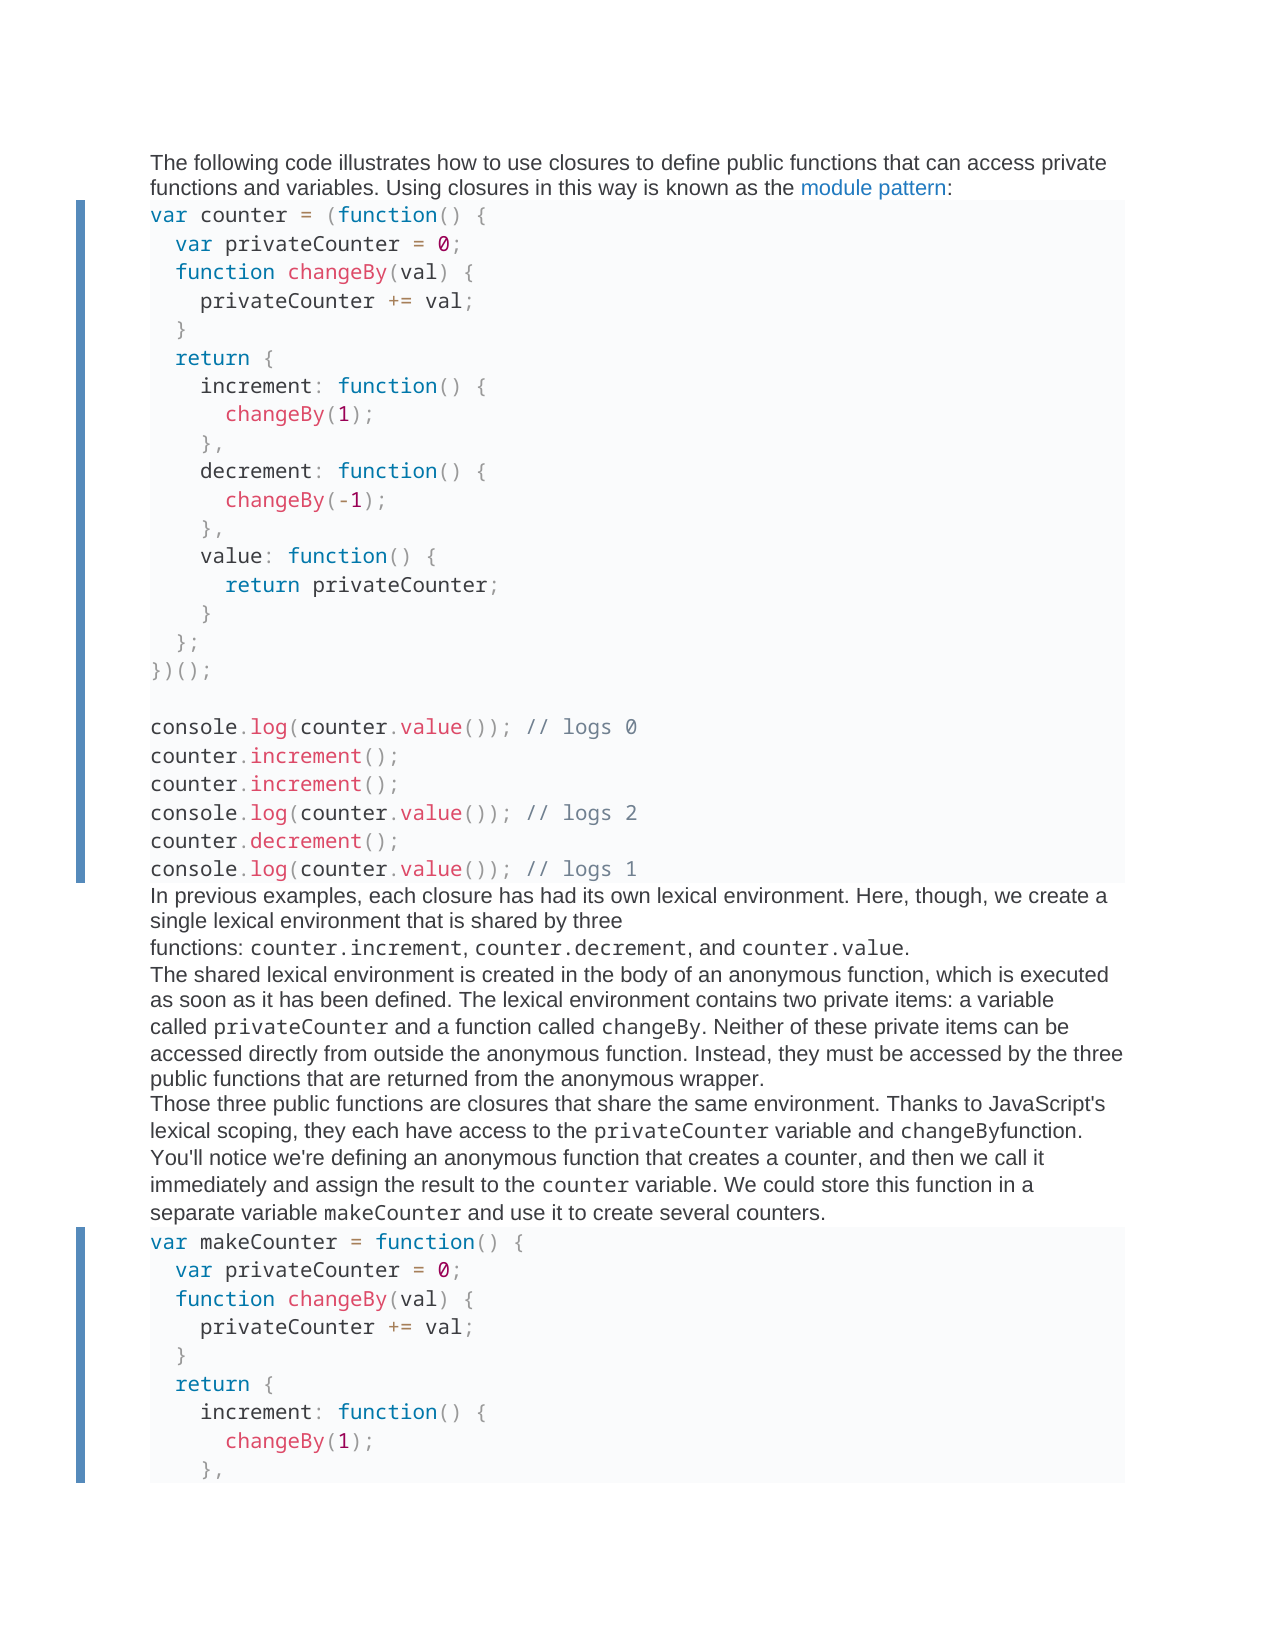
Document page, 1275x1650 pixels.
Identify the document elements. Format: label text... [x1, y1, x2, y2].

text decrement: function() { [150, 456, 1125, 485]
text console.log(counter.value()); // logs 0 [150, 712, 1125, 741]
text counter.increment(); [150, 769, 1125, 798]
text var makeCounter = function() { [150, 1227, 1125, 1255]
text You'll notice we're defining an anonymous function that creates a counter, and then we call it immediately and assign the result to the counter variable. We could store this function in a separate variable makeCounter and use it to create several counters. [150, 1145, 1125, 1227]
text })(); [150, 655, 1125, 684]
text } [150, 598, 1125, 627]
text privateCounter += val; [150, 1312, 1125, 1341]
text counter.decrement(); [150, 826, 1125, 854]
text }; [150, 627, 1125, 655]
text function changeBy(val) { [150, 1284, 1125, 1312]
text } [150, 1341, 1125, 1369]
text }, [150, 428, 1125, 456]
text var privateCounter = 0; [150, 229, 1125, 257]
text In previous examples, each closure has had its own lexical environment. Here, though, we create a single lexical environment that is shared by three functions: counter.increment, counter.decrement, and counter.value. [150, 883, 1125, 962]
text } [150, 314, 1125, 343]
text The following code illustrates how to use closures to define public functions that can access private functions and variables. Using closures in this way is known as the module pattern: [150, 150, 1125, 200]
text var counter = (function() { [150, 200, 1125, 229]
text console.log(counter.value()); // logs 2 [150, 798, 1125, 826]
text function changeBy(val) { [150, 257, 1125, 286]
text privateCounter += val; [150, 286, 1125, 314]
text changeBy(-1); [150, 485, 1125, 513]
text changeBy(1); [150, 399, 1125, 428]
text increment: function() { [150, 1397, 1125, 1426]
text value: function() { [150, 542, 1125, 570]
text counter.increment(); [150, 741, 1125, 769]
text return privateCounter; [150, 570, 1125, 598]
text changeBy(1); [150, 1426, 1125, 1454]
text var privateCounter = 0; [150, 1255, 1125, 1284]
text return { [150, 343, 1125, 371]
text console.log(counter.value()); // logs 1 [150, 854, 1125, 883]
text increment: function() { [150, 371, 1125, 399]
text The shared lexical environment is created in the body of an anonymous function, which is executed as soon as it has been defined. The lexical environment contains two private items: a variable called privateCounter and a function called changeBy. Neither of these private items can be accessed directly from outside the anonymous function. Instead, they must be accessed by the three public functions that are returned from the anonymous wrapper. [150, 962, 1125, 1091]
text }, [150, 513, 1125, 542]
text return { [150, 1369, 1125, 1397]
text Those three public functions are closures that share the same environment. Thanks to JavaScript's lexical scoping, they each have access to the privateCounter variable and changeByfunction. [150, 1091, 1125, 1145]
text }, [150, 1454, 1125, 1483]
